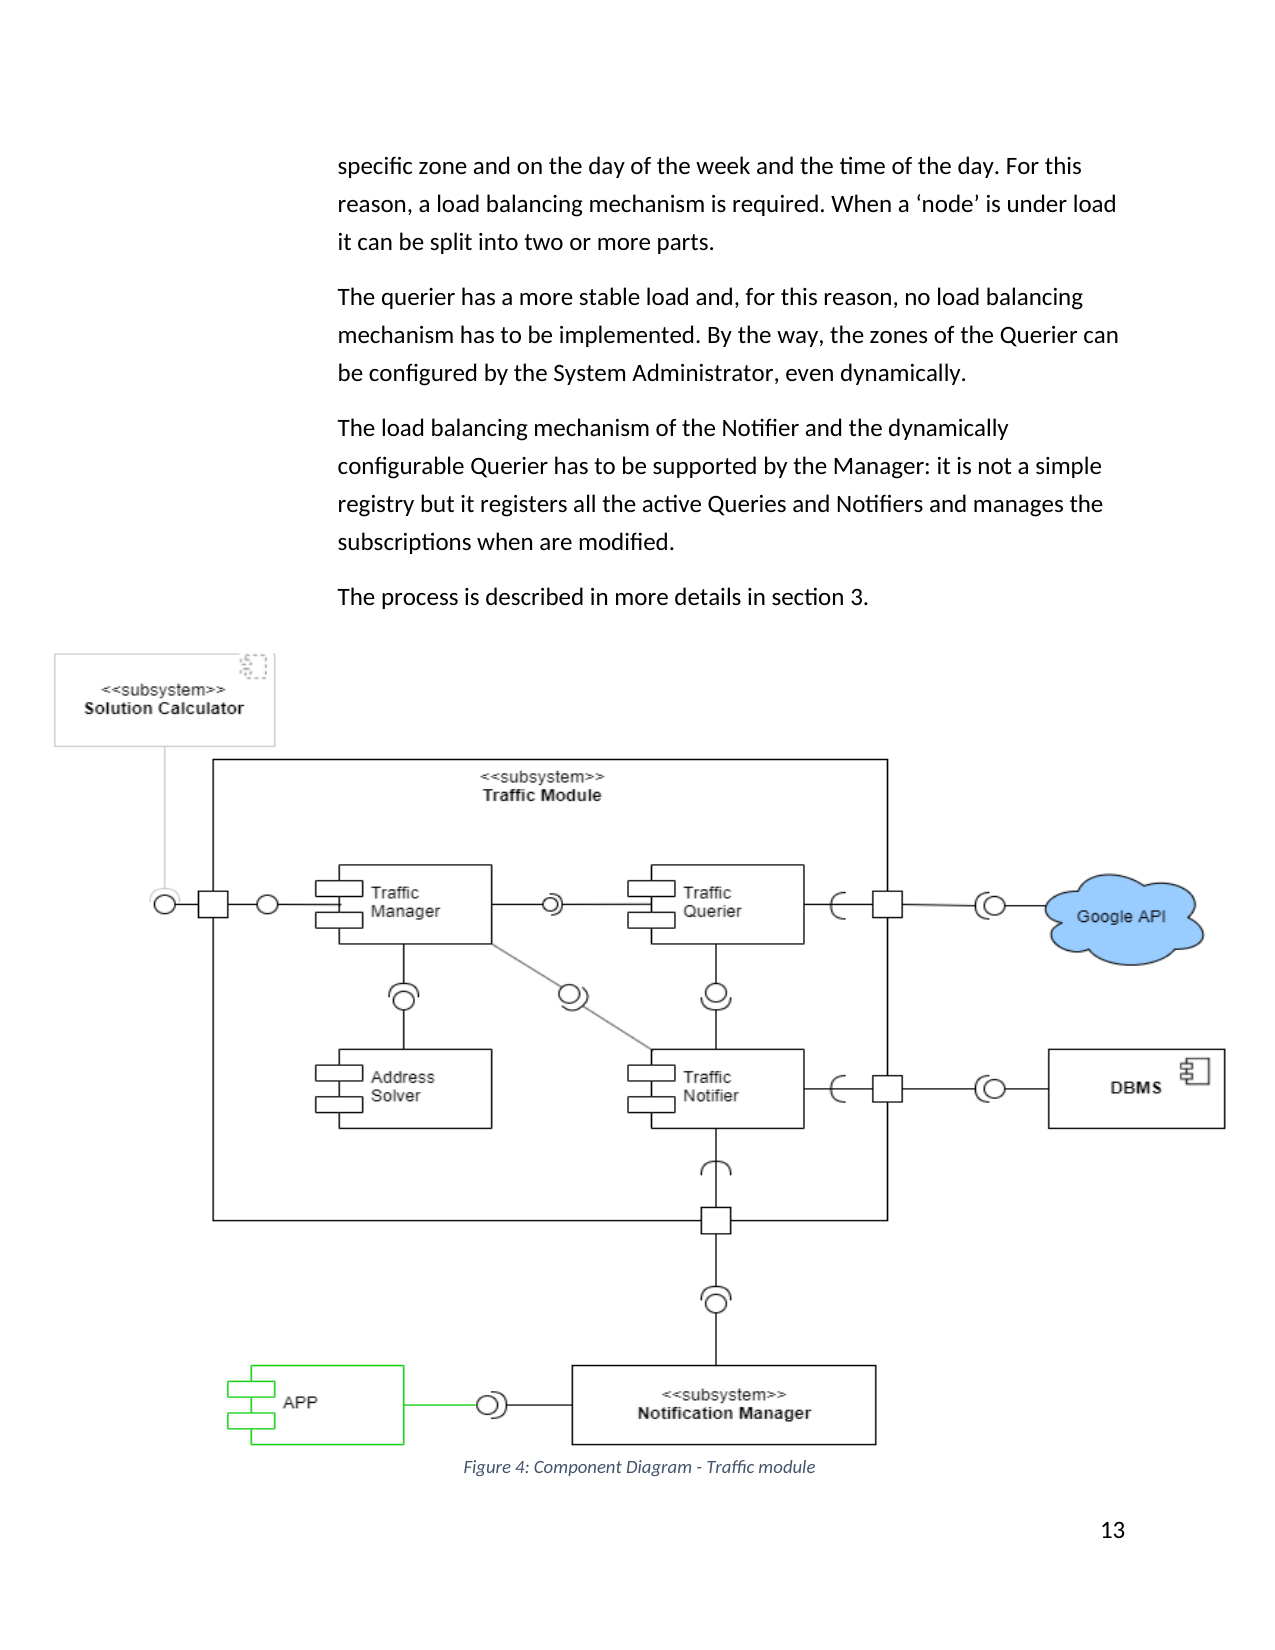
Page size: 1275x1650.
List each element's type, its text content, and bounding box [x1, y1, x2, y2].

text The process is described in more details in section 3. [337, 581, 1125, 612]
text The load balancing mechanism of the Notifier and the dynamically configurable Querier has to be supported by the Manager: it is not a simple registry but it registers all the active Queries and Notifiers and manages the subscriptions when are modified. [337, 412, 1125, 557]
picture [47, 647, 1233, 1452]
text The querier has a more stable load and, for this reason, no load balancing mechanism has to be implemented. By the way, the zones of the Querier can be configured by the System Administrator, even dynamically. [337, 281, 1125, 388]
